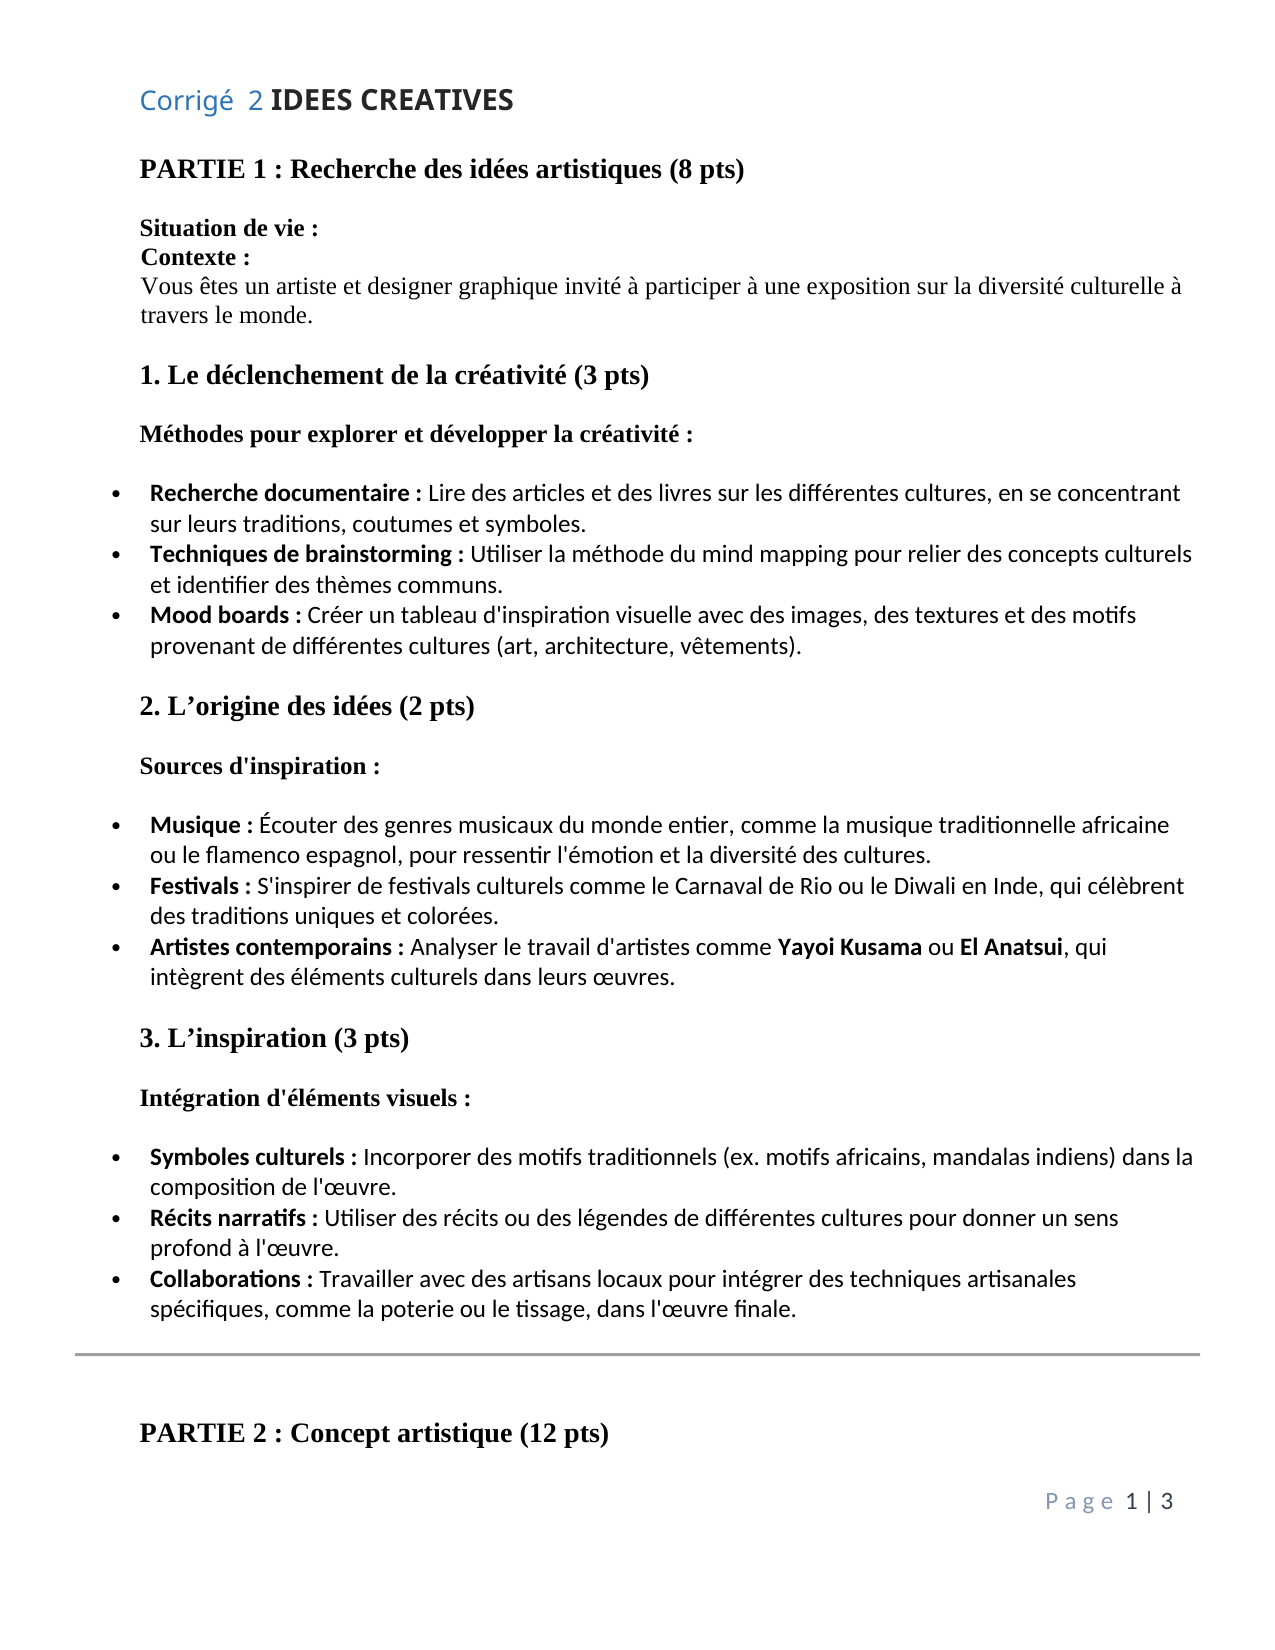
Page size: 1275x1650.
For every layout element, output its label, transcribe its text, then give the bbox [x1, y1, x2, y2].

subtitle PARTIE 2 : Concept artistique (12 pts) [139, 1416, 1200, 1448]
text Méthodes pour explorer et développer la créativité : [139, 419, 1200, 448]
text Sources d'inspiration : [139, 751, 1200, 780]
list Techniques de brainstorming : Utiliser la méthode du mind mapping pour relier des concepts culturels et identifier des thèmes communs. [112, 538, 1200, 599]
list Mood boards : Créer un tableau d'inspiration visuelle avec des images, des textures et des motifs provenant de différentes cultures (art, architecture, vêtements). [112, 599, 1200, 660]
list Artistes contemporains : Analyser le travail d'artistes comme Yayoi Kusama ou El Anatsui, qui intègrent des éléments culturels dans leurs œuvres. [112, 931, 1200, 992]
subtitle PARTIE 1 : Recherche des idées artistiques (8 pts) [139, 152, 1200, 184]
list Festivals : S'inspirer de festivals culturels comme le Carnaval de Rio ou le Diwali en Inde, qui célèbrent des traditions uniques et colorées. [112, 870, 1200, 931]
text Intégration d'éléments visuels : [139, 1083, 1200, 1112]
list Symboles culturels : Incorporer des motifs traditionnels (ex. motifs africains, mandalas indiens) dans la composition de l'œuvre. [112, 1141, 1200, 1202]
subtitle 2. L’origine des idées (2 pts) [139, 689, 1200, 722]
list Recherche documentaire : Lire des articles et des livres sur les différentes cultures, en se concentrant sur leurs traditions, coutumes et symboles. [112, 477, 1200, 538]
subtitle 3. L’inspiration (3 pts) [139, 1021, 1200, 1054]
list Musique : Écouter des genres musicaux du monde entier, comme la musique traditionnelle africaine ou le flamenco espagnol, pour ressentir l'émotion et la diversité des cultures. [112, 809, 1200, 870]
list Collaborations : Travailler avec des artisans locaux pour intégrer des techniques artisanales spécifiques, comme la poterie ou le tissage, dans l'œuvre finale. [112, 1263, 1200, 1324]
subtitle 1. Le déclenchement de la créativité (3 pts) [139, 358, 1200, 390]
list Récits narratifs : Utiliser des récits ou des légendes de différentes cultures pour donner un sens profond à l'œuvre. [112, 1202, 1200, 1263]
subtitle Corrigé 2 IDEES CREATIVES [139, 79, 1200, 119]
text Situation de vie : Contexte : Vous êtes un artiste et designer graphique invité à participer à une exposition sur la diversité culturelle à travers le monde. [139, 213, 1200, 328]
